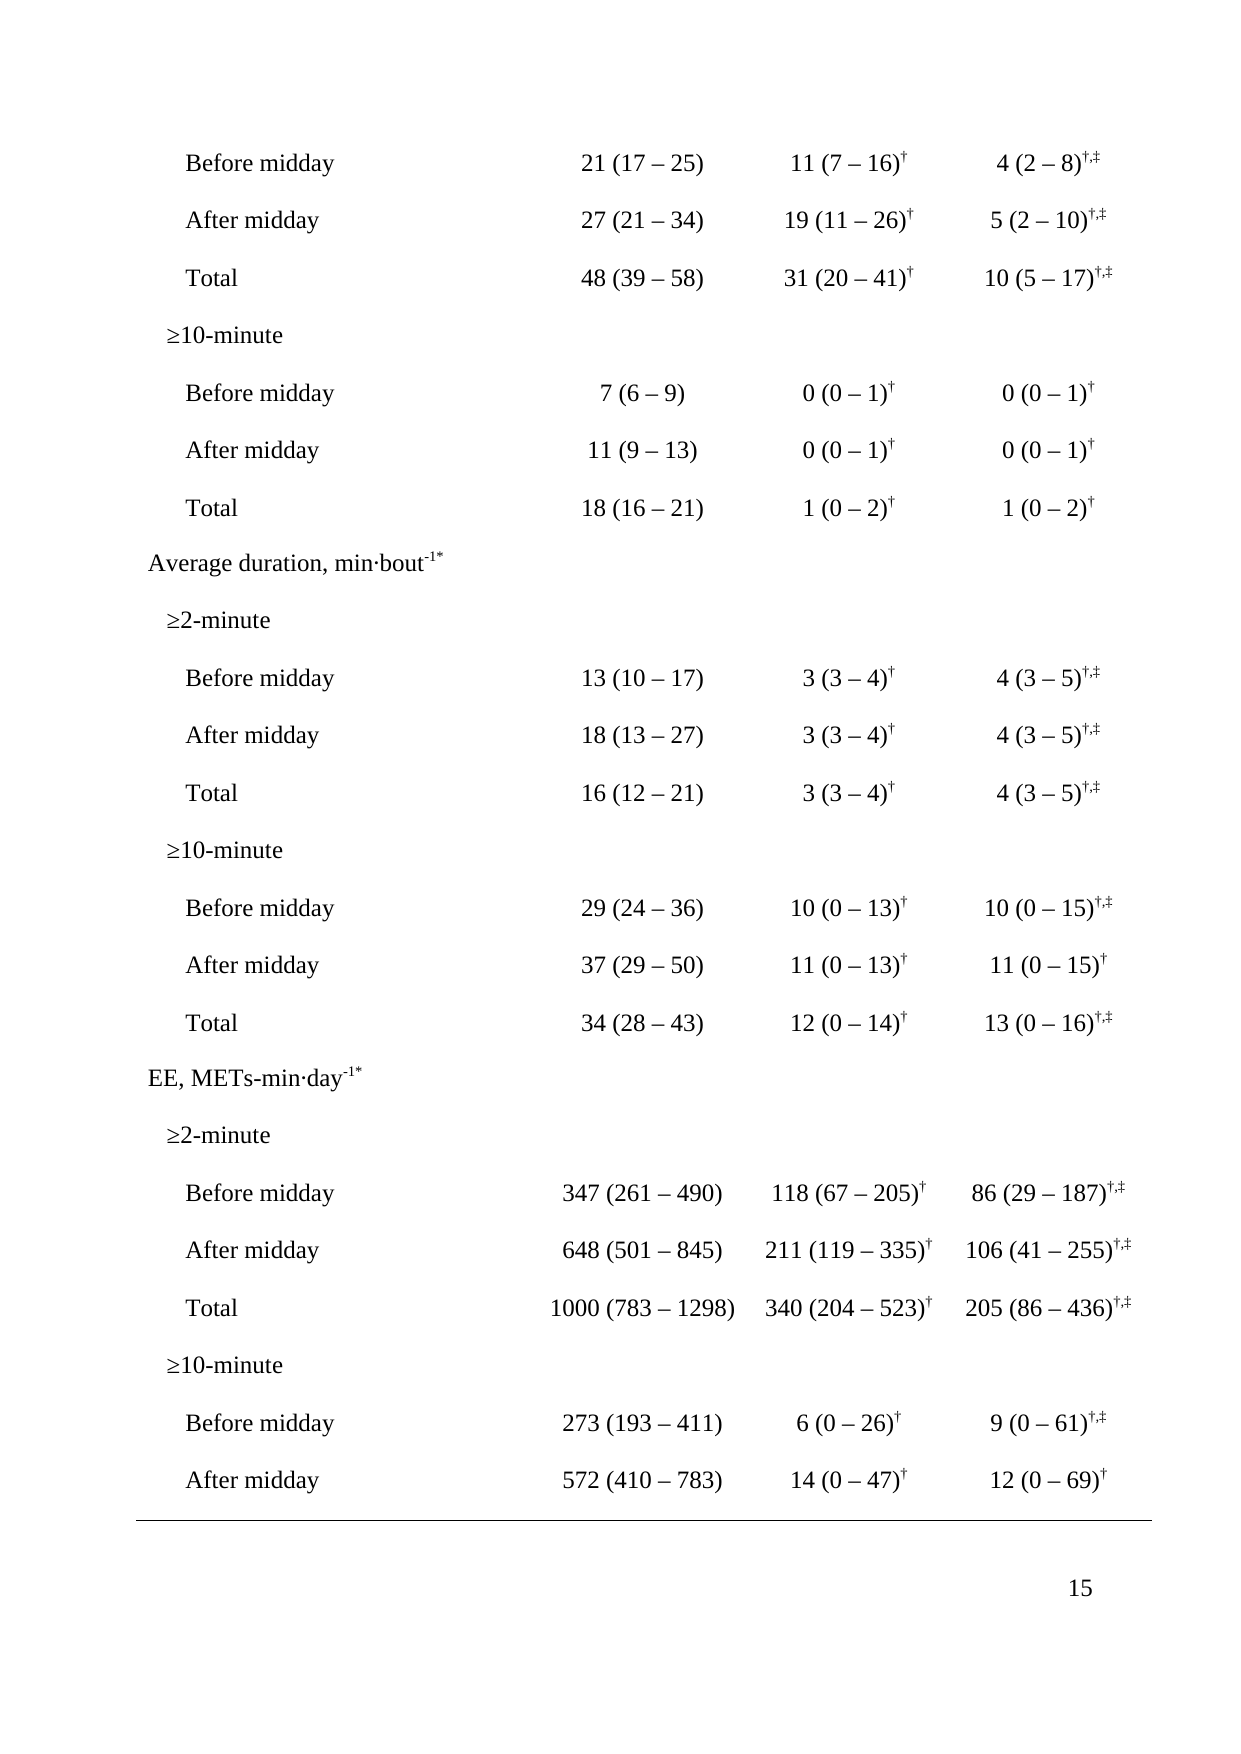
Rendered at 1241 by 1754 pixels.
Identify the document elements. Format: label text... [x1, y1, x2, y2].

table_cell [753, 148, 944, 548]
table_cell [944, 148, 1152, 548]
table_cell 4 (3 – 5)†,‡ 4 (3 – 5)†,‡ 4 (3 – 5)†,‡ 10 (0 – 15)†,‡ 11 (0 – 15)† 13 (0 – 16)†,‡ [944, 548, 1152, 1063]
table_cell Average duration, min∙bout-1* ≥2-minute Before midday After midday Total ≥10-minute Before midday After midday Total [136, 548, 532, 1063]
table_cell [136, 148, 532, 548]
table_cell 13 (10 – 17) 18 (13 – 27) 16 (12 – 21) 29 (24 – 36) 37 (29 – 50) 34 (28 – 43) [532, 548, 753, 1063]
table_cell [753, 1063, 944, 1520]
table_cell 3 (3 – 4)† 3 (3 – 4)† 3 (3 – 4)† 10 (0 – 13)† 11 (0 – 13)† 12 (0 – 14)† [753, 548, 944, 1063]
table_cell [136, 1063, 532, 1520]
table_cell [532, 148, 753, 548]
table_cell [944, 1063, 1152, 1520]
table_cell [532, 1063, 753, 1520]
